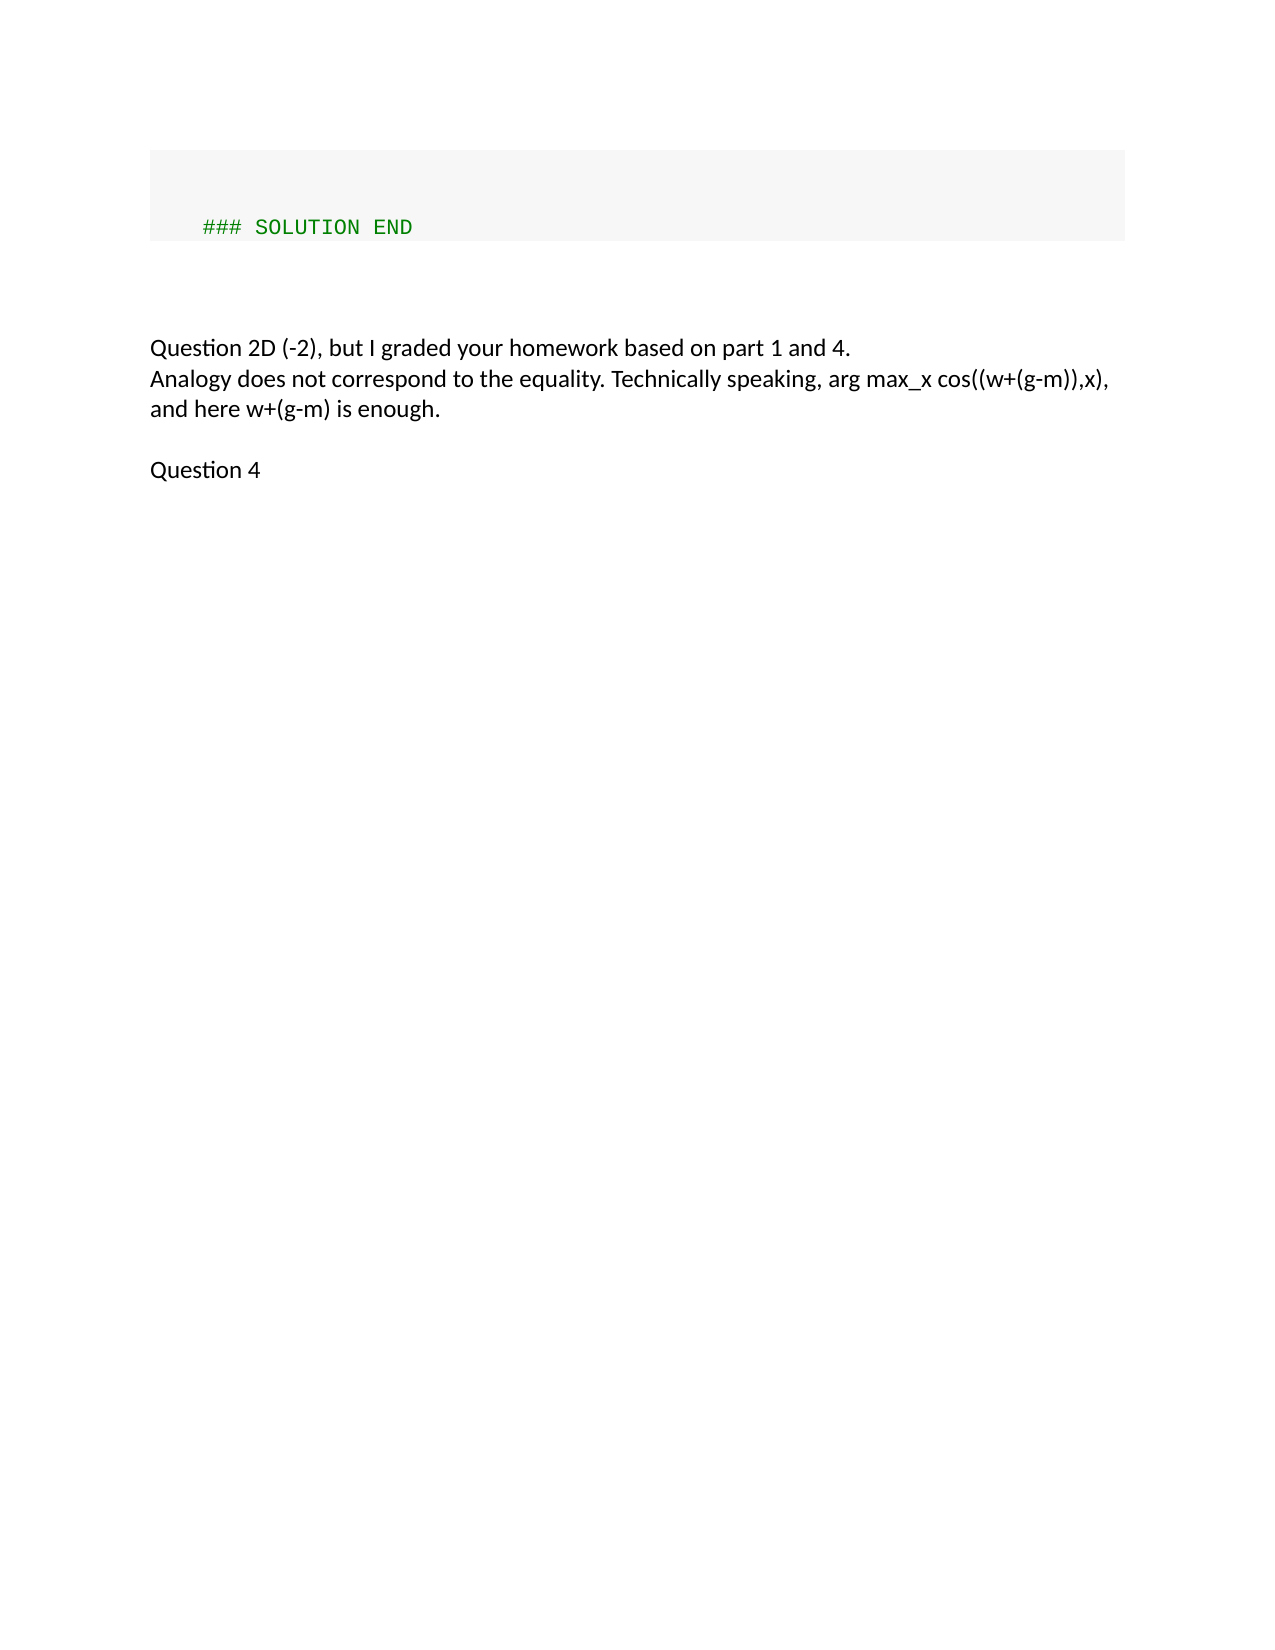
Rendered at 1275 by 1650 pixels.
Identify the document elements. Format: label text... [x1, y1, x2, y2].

text ### SOLUTION END [150, 211, 1125, 241]
text Question 2D (-2), but I graded your homework based on part 1 and 4. [150, 332, 1125, 363]
text Analogy does not correspond to the equality. Technically speaking, arg max_x cos((w+(g-m)),x), and here w+(g-m) is enough. [150, 363, 1125, 424]
text Question 4 [150, 454, 1125, 485]
